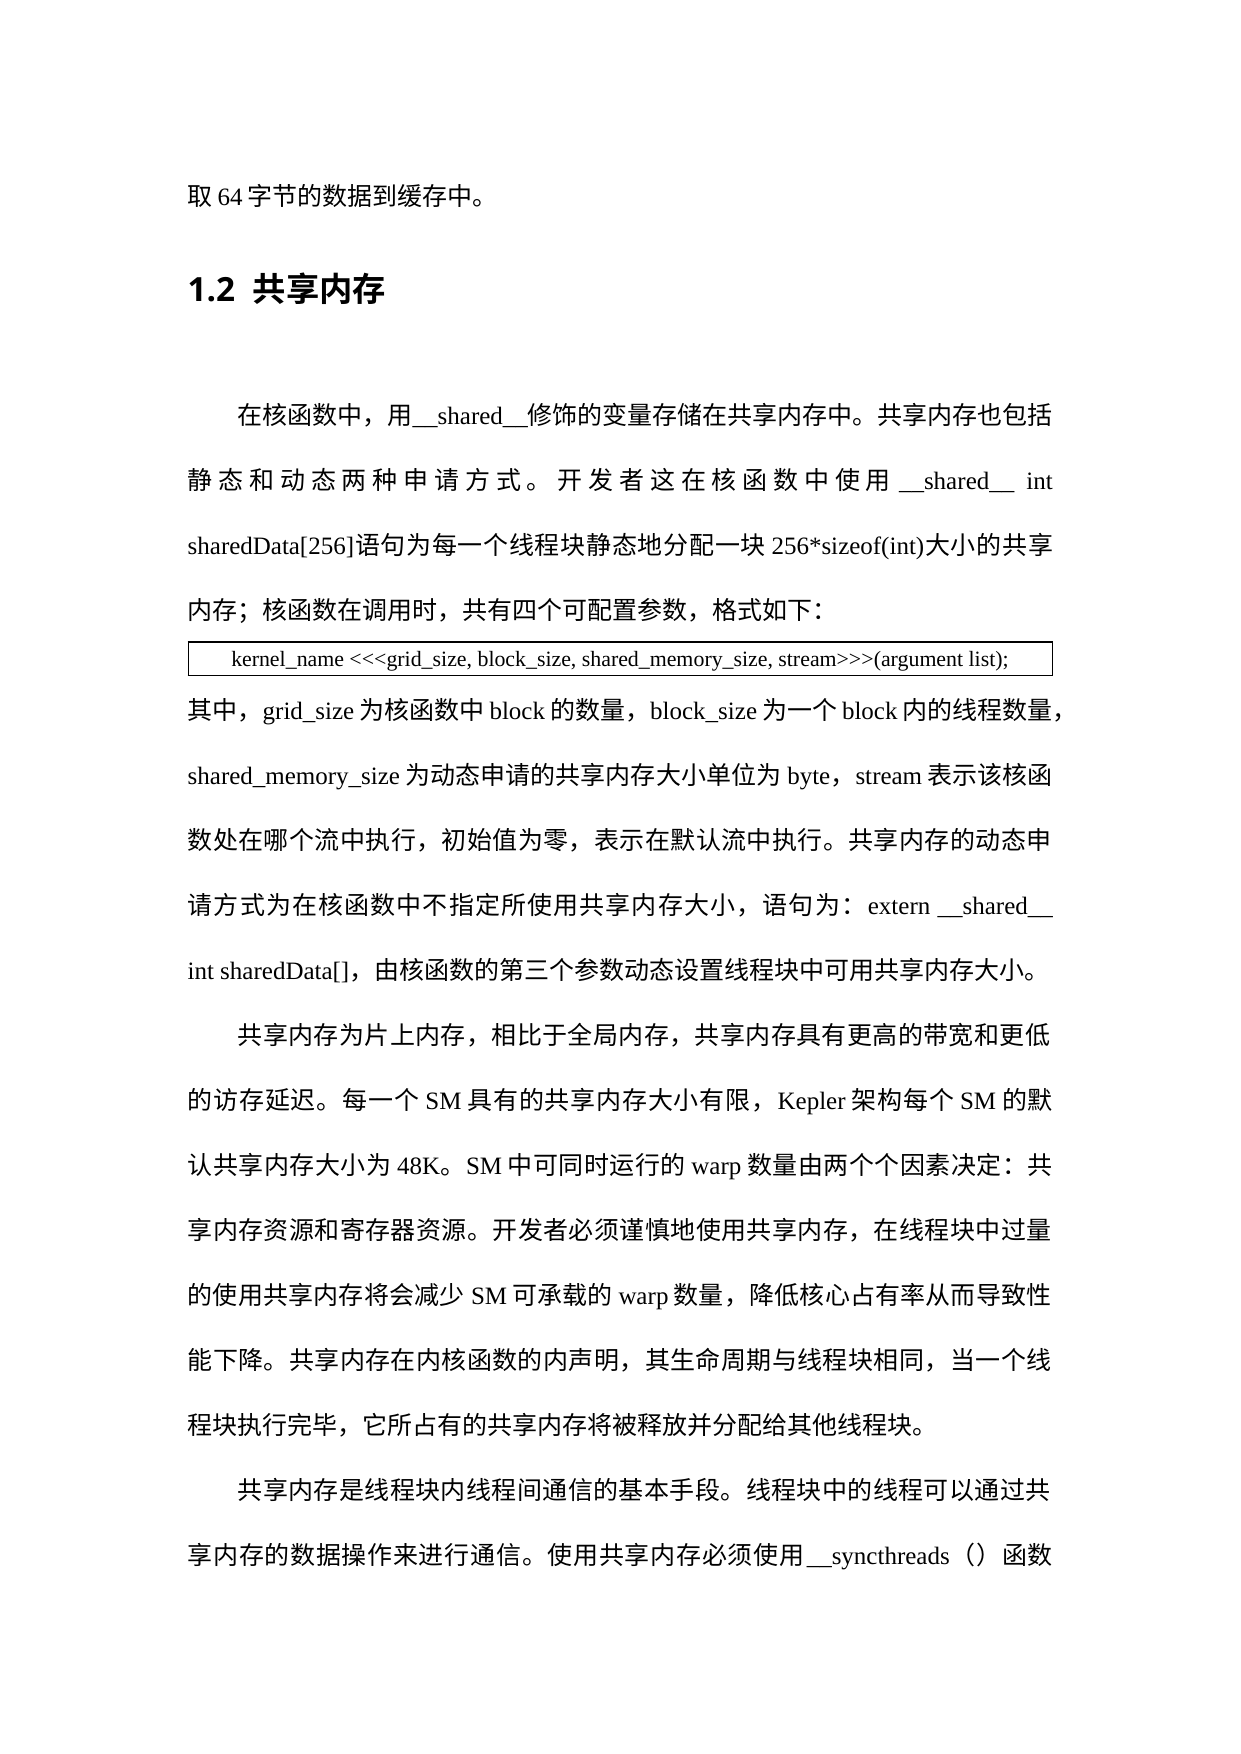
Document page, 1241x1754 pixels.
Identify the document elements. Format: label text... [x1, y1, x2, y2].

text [187, 1456, 1053, 1586]
text 共享内存为片上内存，相比于全局内存，共享内存具有更高的带宽和更低的访存延迟。每一个SM具有的共享内存大小有限，Kepler架构每个SM的默认共享内存大小为48K。SM中可同时运行的warp数量由两个个因素决定：共享内存资源和寄存器资源。开发者必须谨慎地使用共享内存，在线程块中过量的使用共享内存将会减少SM可承载的warp数量，降低核心占有率从而导致性能下降。共享内存在内核函数的内声明，其生命周期与线程块相同，当一个线程块执行完毕，它所占有的共享内存将被释放并分配给其他线程块。 [187, 1001, 1053, 1456]
text 其中，grid_size为核函数中block的数量，block_size为一个block内的线程数量，shared_memory_size为动态申请的共享内存大小单位为byte，stream表示该核函数处在哪个流中执行，初始值为零，表示在默认流中执行。共享内存的动态申请方式为在核函数中不指定所使用共享内存大小，语句为：extern __shared__ int sharedData[]，由核函数的第三个参数动态设置线程块中可用共享内存大小。 [187, 676, 1053, 1001]
subtitle 1.2 共享内存 [187, 254, 1053, 319]
table_header kernel_name <<<grid_size, block_size, shared_memory_size, stream>>>(argument list); [189, 643, 1052, 675]
text 在核函数中，用__shared__修饰的变量存储在共享内存中。共享内存也包括静态和动态两种申请方式。开发者这在核函数中使用__shared__ int sharedData[256]语句为每一个线程块静态地分配一块256*sizeof(int)大小的共享内存；核函数在调用时，共有四个可配置参数，格式如下： [187, 381, 1053, 641]
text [187, 162, 1053, 227]
